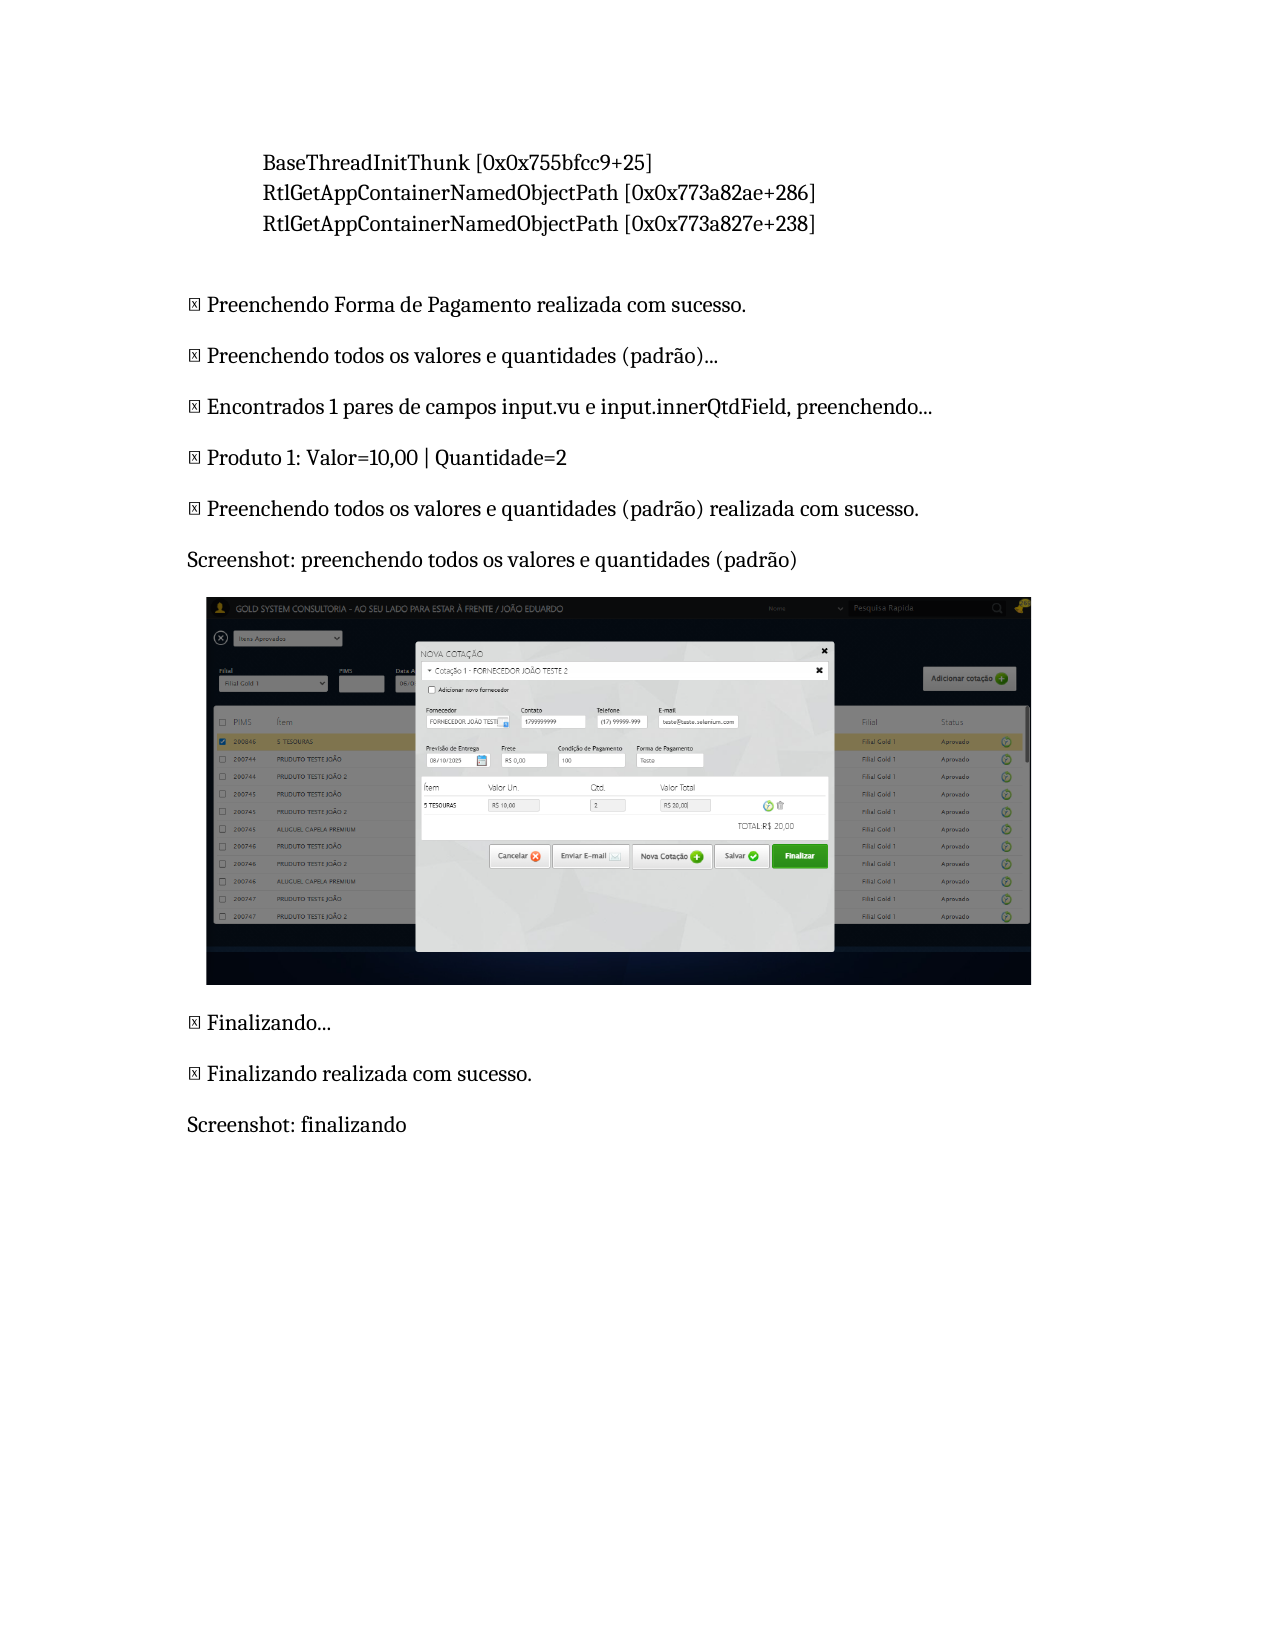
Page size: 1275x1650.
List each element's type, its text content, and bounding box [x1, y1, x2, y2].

text Screenshot: preenchendo todos os valores e quantidades (padrão) [187, 547, 1087, 573]
text ✅ Preenchendo todos os valores e quantidades (padrão) realizada com sucesso. [187, 496, 1087, 522]
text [187, 150, 1087, 267]
text ✅ Produto 1: Valor=10,00 | Quantidade=2 [187, 445, 1087, 471]
text 🔄 Preenchendo todos os valores e quantidades (padrão)... [187, 343, 1087, 369]
text 🔄 Finalizando... [187, 1010, 1087, 1036]
picture [206, 597, 1032, 985]
text ✅ Preenchendo Forma de Pagamento realizada com sucesso. [187, 292, 1087, 318]
text 🔎 Encontrados 1 pares de campos input.vu e input.innerQtdField, preenchendo... [187, 394, 1087, 420]
text ✅ Finalizando realizada com sucesso. [187, 1061, 1087, 1087]
text Screenshot: finalizando [187, 1112, 1087, 1138]
